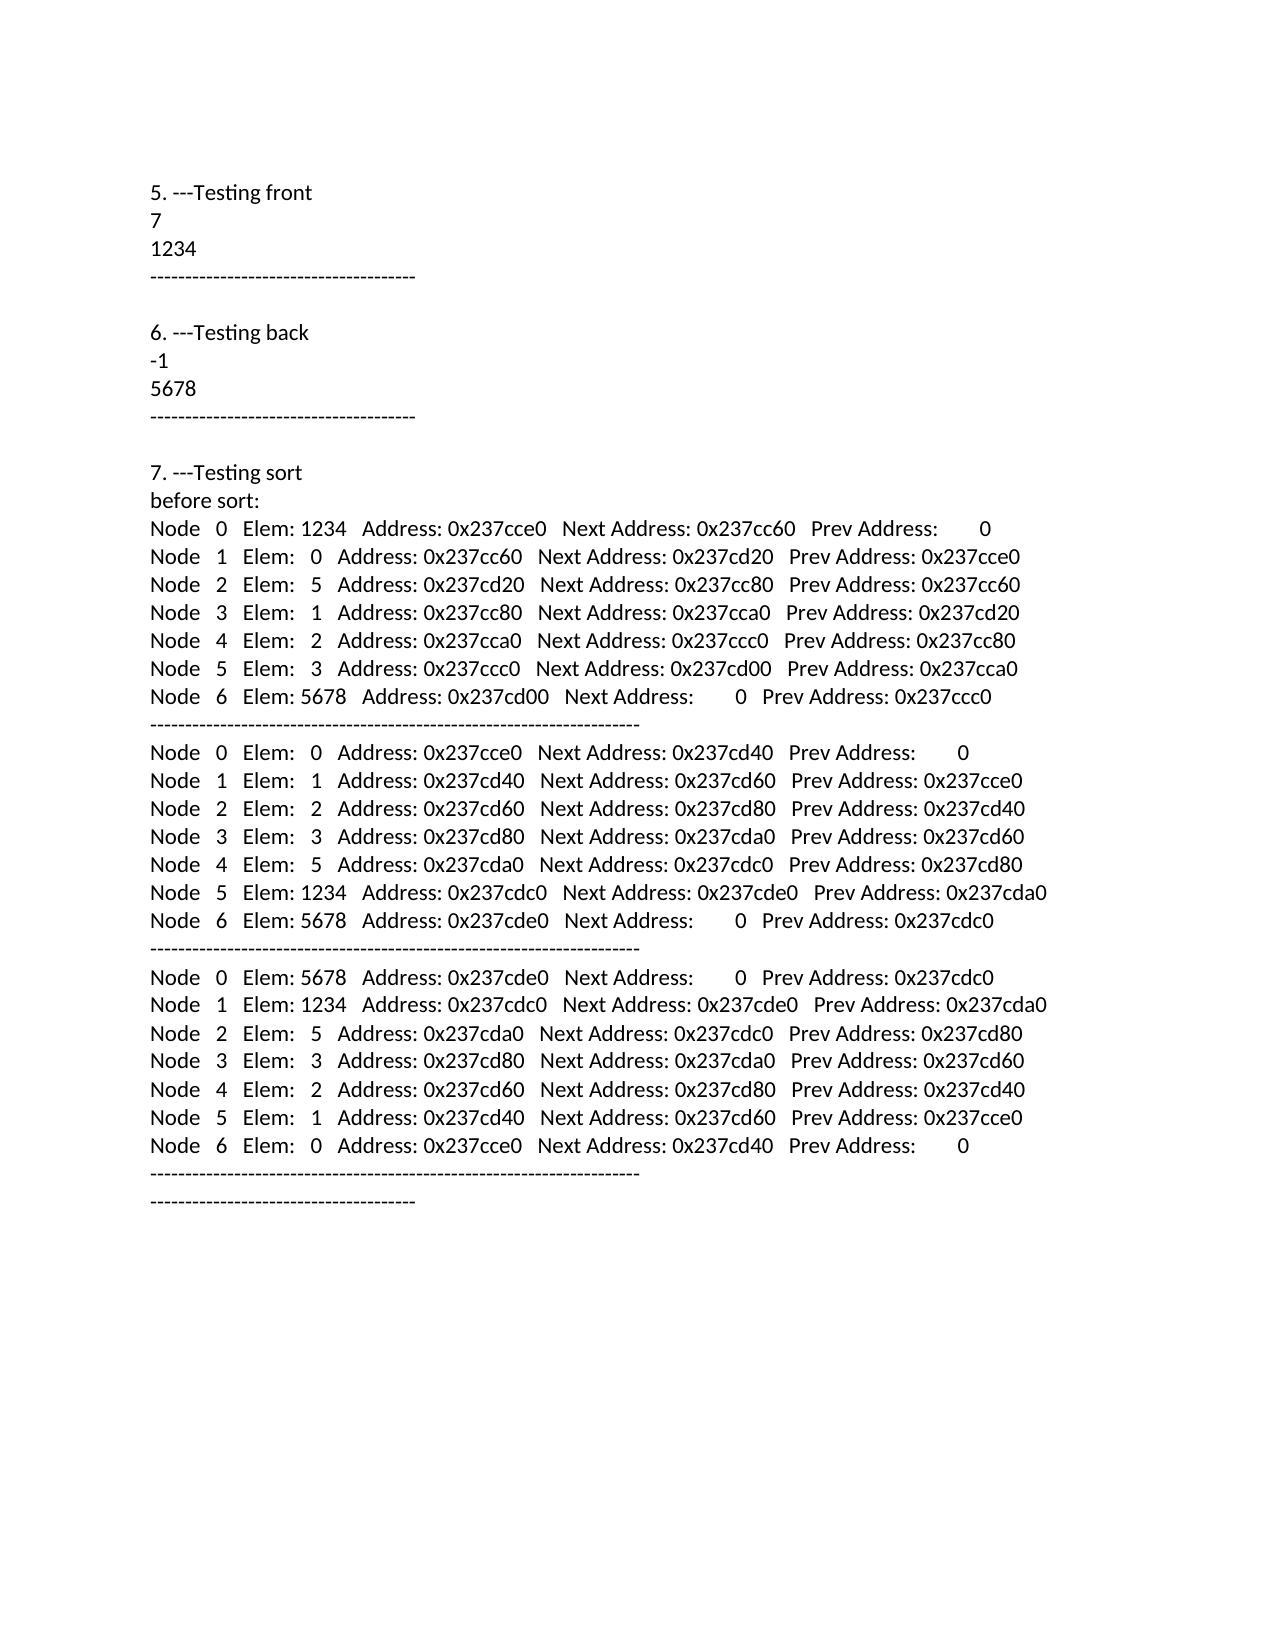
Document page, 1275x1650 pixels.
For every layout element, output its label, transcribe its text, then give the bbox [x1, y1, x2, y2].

text Node 5 Elem: 1234 Address: 0x237cdc0 Next Address: 0x237cde0 Prev Address: 0x237cda0 [150, 878, 1125, 907]
text Node 1 Elem: 1 Address: 0x237cd40 Next Address: 0x237cd60 Prev Address: 0x237cce0 [150, 766, 1125, 794]
text ---------------------------------------------------------------------- [150, 710, 1125, 738]
text Node 4 Elem: 5 Address: 0x237cda0 Next Address: 0x237cdc0 Prev Address: 0x237cd80 [150, 851, 1125, 878]
text Node 0 Elem: 1234 Address: 0x237cce0 Next Address: 0x237cc60 Prev Address: 0 [150, 514, 1125, 542]
text Node 2 Elem: 5 Address: 0x237cd20 Next Address: 0x237cc80 Prev Address: 0x237cc60 [150, 570, 1125, 598]
text Node 1 Elem: 1234 Address: 0x237cdc0 Next Address: 0x237cde0 Prev Address: 0x237cda0 [150, 991, 1125, 1019]
text -1 [150, 346, 1125, 374]
text 1234 [150, 234, 1125, 262]
text 5678 [150, 374, 1125, 402]
text Node 6 Elem: 5678 Address: 0x237cde0 Next Address: 0 Prev Address: 0x237cdc0 [150, 907, 1125, 934]
text 7. ---Testing sort [150, 458, 1125, 486]
text -------------------------------------- [150, 1187, 1125, 1215]
text Node 5 Elem: 3 Address: 0x237ccc0 Next Address: 0x237cd00 Prev Address: 0x237cca0 [150, 654, 1125, 682]
text ---------------------------------------------------------------------- [150, 934, 1125, 963]
text 7 [150, 206, 1125, 234]
text Node 2 Elem: 5 Address: 0x237cda0 Next Address: 0x237cdc0 Prev Address: 0x237cd80 [150, 1019, 1125, 1047]
text Node 1 Elem: 0 Address: 0x237cc60 Next Address: 0x237cd20 Prev Address: 0x237cce0 [150, 542, 1125, 570]
text ---------------------------------------------------------------------- [150, 1159, 1125, 1187]
text Node 3 Elem: 3 Address: 0x237cd80 Next Address: 0x237cda0 Prev Address: 0x237cd60 [150, 1047, 1125, 1075]
text Node 0 Elem: 0 Address: 0x237cce0 Next Address: 0x237cd40 Prev Address: 0 [150, 738, 1125, 766]
text -------------------------------------- [150, 262, 1125, 290]
text Node 2 Elem: 2 Address: 0x237cd60 Next Address: 0x237cd80 Prev Address: 0x237cd40 [150, 794, 1125, 822]
text -------------------------------------- [150, 402, 1125, 430]
text 6. ---Testing back [150, 318, 1125, 346]
text 5. ---Testing front [150, 178, 1125, 206]
text Node 0 Elem: 5678 Address: 0x237cde0 Next Address: 0 Prev Address: 0x237cdc0 [150, 963, 1125, 991]
text Node 3 Elem: 3 Address: 0x237cd80 Next Address: 0x237cda0 Prev Address: 0x237cd60 [150, 822, 1125, 851]
text Node 3 Elem: 1 Address: 0x237cc80 Next Address: 0x237cca0 Prev Address: 0x237cd20 [150, 598, 1125, 626]
text Node 4 Elem: 2 Address: 0x237cca0 Next Address: 0x237ccc0 Prev Address: 0x237cc80 [150, 626, 1125, 654]
text Node 5 Elem: 1 Address: 0x237cd40 Next Address: 0x237cd60 Prev Address: 0x237cce0 [150, 1103, 1125, 1131]
text before sort: [150, 486, 1125, 514]
text Node 6 Elem: 0 Address: 0x237cce0 Next Address: 0x237cd40 Prev Address: 0 [150, 1131, 1125, 1159]
text Node 6 Elem: 5678 Address: 0x237cd00 Next Address: 0 Prev Address: 0x237ccc0 [150, 682, 1125, 710]
text Node 4 Elem: 2 Address: 0x237cd60 Next Address: 0x237cd80 Prev Address: 0x237cd40 [150, 1075, 1125, 1103]
